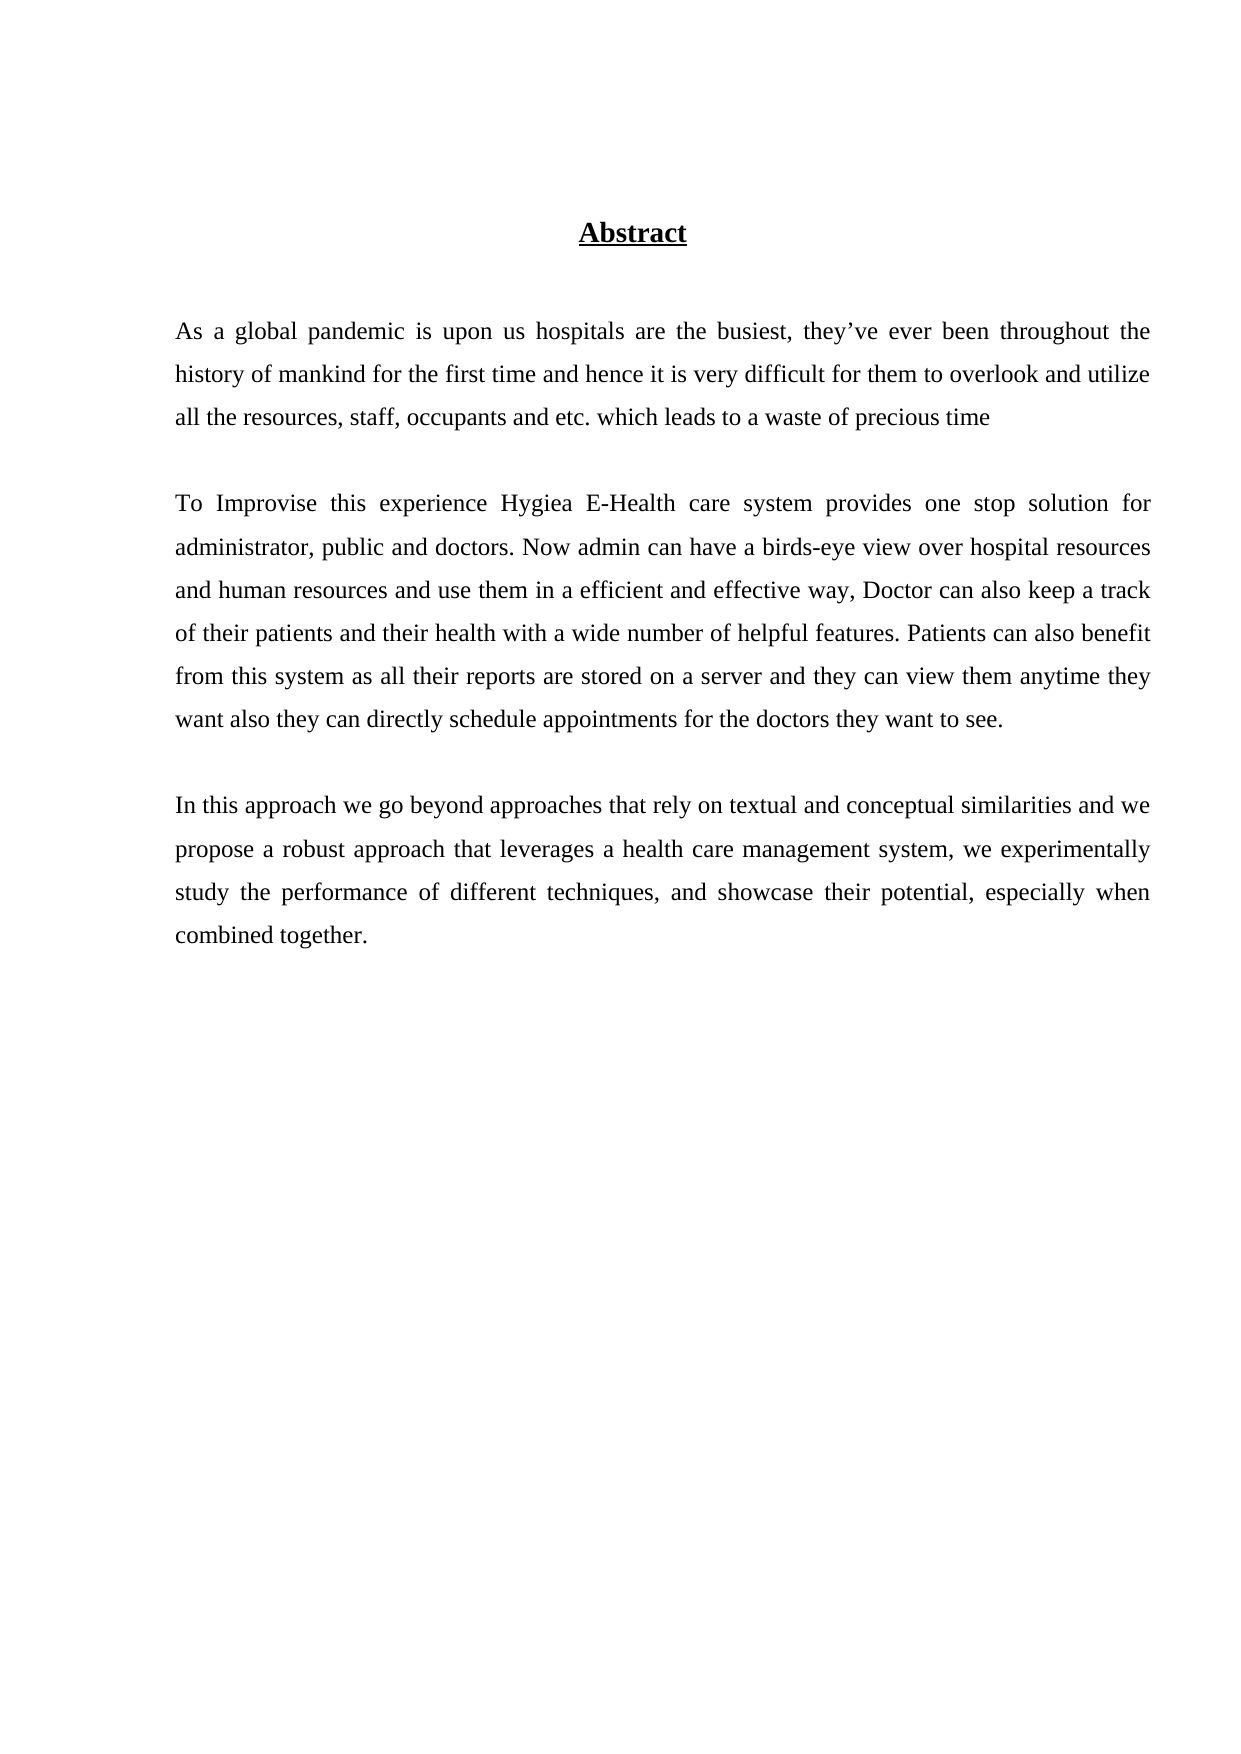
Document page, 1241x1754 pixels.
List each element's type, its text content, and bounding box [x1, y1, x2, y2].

text Abstract [175, 215, 1090, 248]
text As a global pandemic is upon us hospitals are the busiest, they’ve ever been throughout the history of mankind for the first time and hence it is very difficult for them to overlook and utilize all the resources, staff, occupants and etc. which leads to a waste of precious time [175, 316, 1152, 431]
text To Improvise this experience Hygiea E-Health care system provides one stop solution for administrator, public and doctors. Now admin can have a birds-eye view over hospital resources and human resources and use them in a efficient and effective way, Doctor can also keep a track of their patients and their health with a wide number of helpful features. Patients can also benefit from this system as all their reports are stored on a server and they can view them anytime they want also they can directly schedule appointments for the doctors they want to see. [175, 488, 1152, 733]
text In this approach we go beyond approaches that rely on textual and conceptual similarities and we propose a robust approach that leverages a health care management system, we experimentally study the performance of different techniques, and showcase their potential, especially when combined together. [175, 791, 1152, 949]
